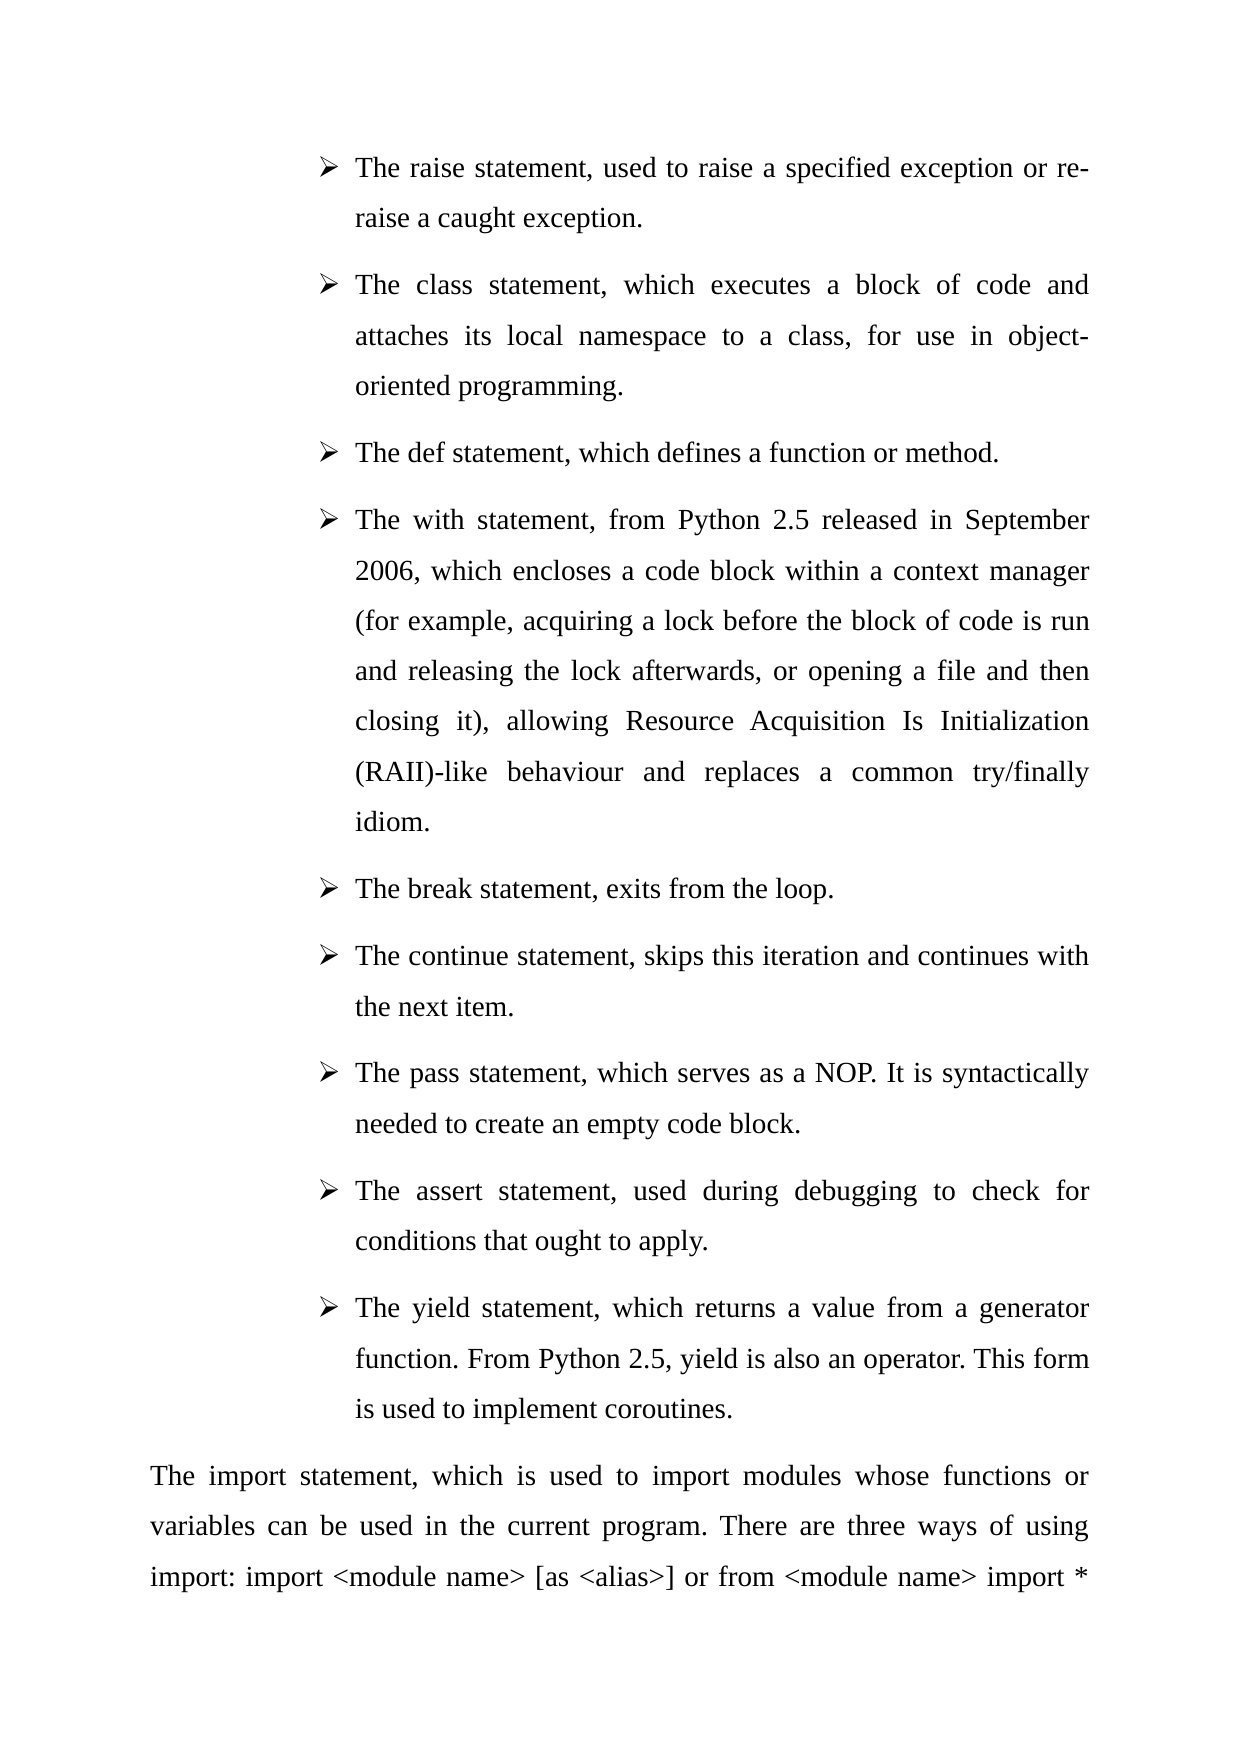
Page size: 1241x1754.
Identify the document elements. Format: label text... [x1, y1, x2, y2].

list The yield statement, which returns a value from a generator function. From Python 2.5, yield is also an operator. This form is used to implement coroutines. [317, 1290, 1090, 1425]
list The with statement, from Python 2.5 released in September 2006, which encloses a code block within a context manager (for example, acquiring a lock before the block of code is run and releasing the lock afterwards, or opening a file and then closing it), allowing Resource Acquisition Is Initialization (RAII)-like behaviour and replaces a common try/finally idiom. [317, 502, 1090, 838]
list The assert statement, used during debugging to check for conditions that ought to apply. [317, 1173, 1090, 1257]
list The def statement, which defines a function or method. [317, 435, 1090, 469]
list The break statement, exits from the loop. [317, 871, 1090, 905]
list The raise statement, used to raise a specified exception or re-raise a caught exception. [317, 150, 1090, 234]
list The class statement, which executes a block of code and attaches its local namespace to a class, for use in object-oriented programming. [317, 267, 1090, 402]
list The pass statement, which serves as a NOP. It is syntactically needed to create an empty code block. [317, 1056, 1090, 1139]
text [150, 1458, 1090, 1592]
list The continue statement, skips this iteration and continues with the next item. [317, 938, 1090, 1022]
